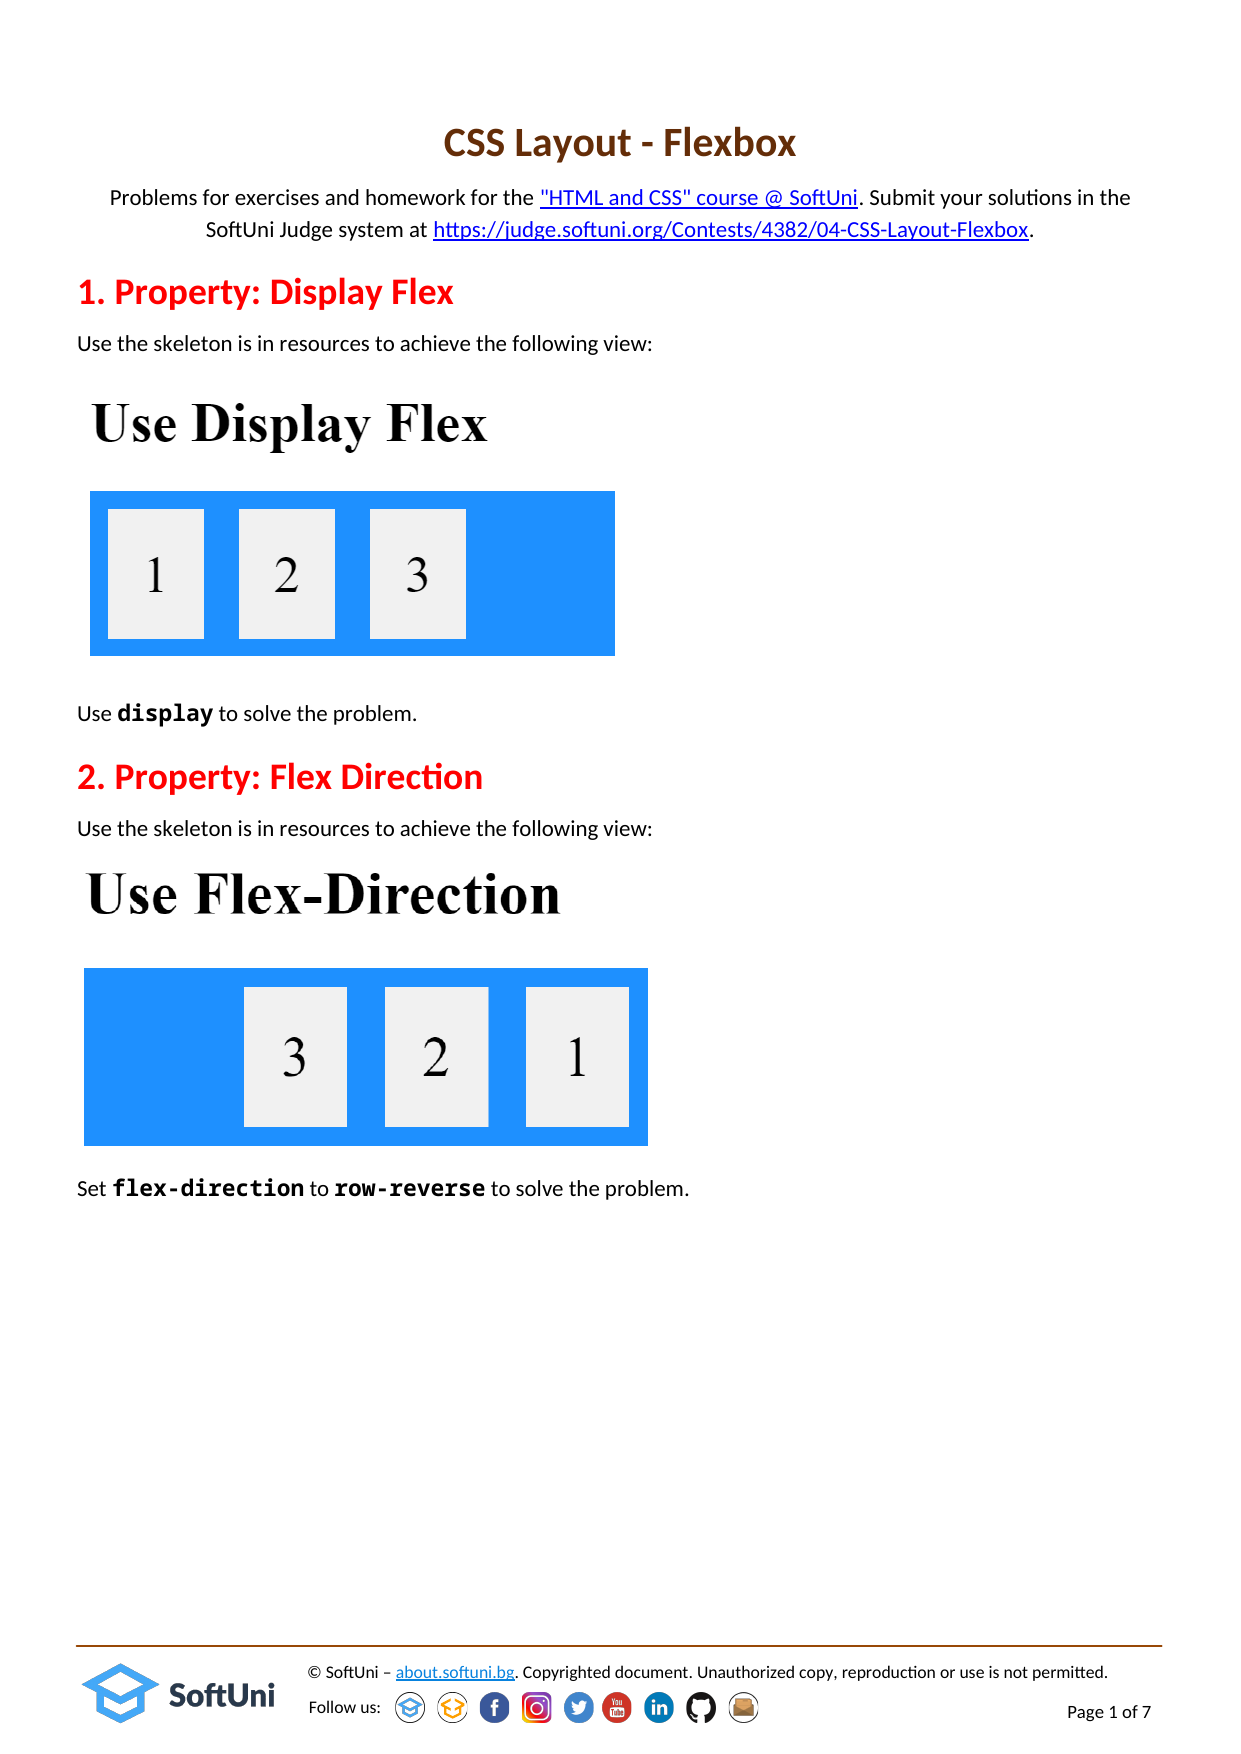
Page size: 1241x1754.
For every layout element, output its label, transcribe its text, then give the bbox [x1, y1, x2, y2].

picture [602, 1692, 632, 1723]
picture [686, 1692, 716, 1723]
picture [395, 1692, 425, 1723]
picture [665, 1692, 674, 1701]
picture [479, 1692, 510, 1723]
subtitle Property: Flex Direction [77, 753, 1163, 799]
picture [75, 1658, 281, 1729]
text Set flex-direction to row-reverse to solve the problem. [77, 1172, 1163, 1203]
picture [564, 1692, 594, 1723]
picture [437, 1692, 468, 1723]
picture [658, 1705, 667, 1714]
picture [644, 1692, 653, 1701]
text Use display to solve the problem. [77, 696, 1163, 728]
picture [644, 1714, 653, 1723]
picture [76, 858, 661, 1156]
picture [76, 373, 661, 680]
text Problems for exercises and homework for the "HTML and CSS" course @ SoftUni. Submit your solutions in the SoftUni Judge system at https://judge.softuni.org/Contests/4382/04-CSS-Layout-Flexbox. [77, 183, 1163, 243]
subtitle CSS Layout - Flexbox [77, 116, 1163, 167]
subtitle Property: Display Flex [77, 268, 1163, 314]
text Use the skeleton is in resources to achieve the following view: [77, 814, 1163, 842]
picture [728, 1692, 759, 1723]
picture [665, 1714, 674, 1723]
picture [522, 1692, 552, 1723]
text Use the skeleton is in resources to achieve the following view: [77, 329, 1163, 357]
